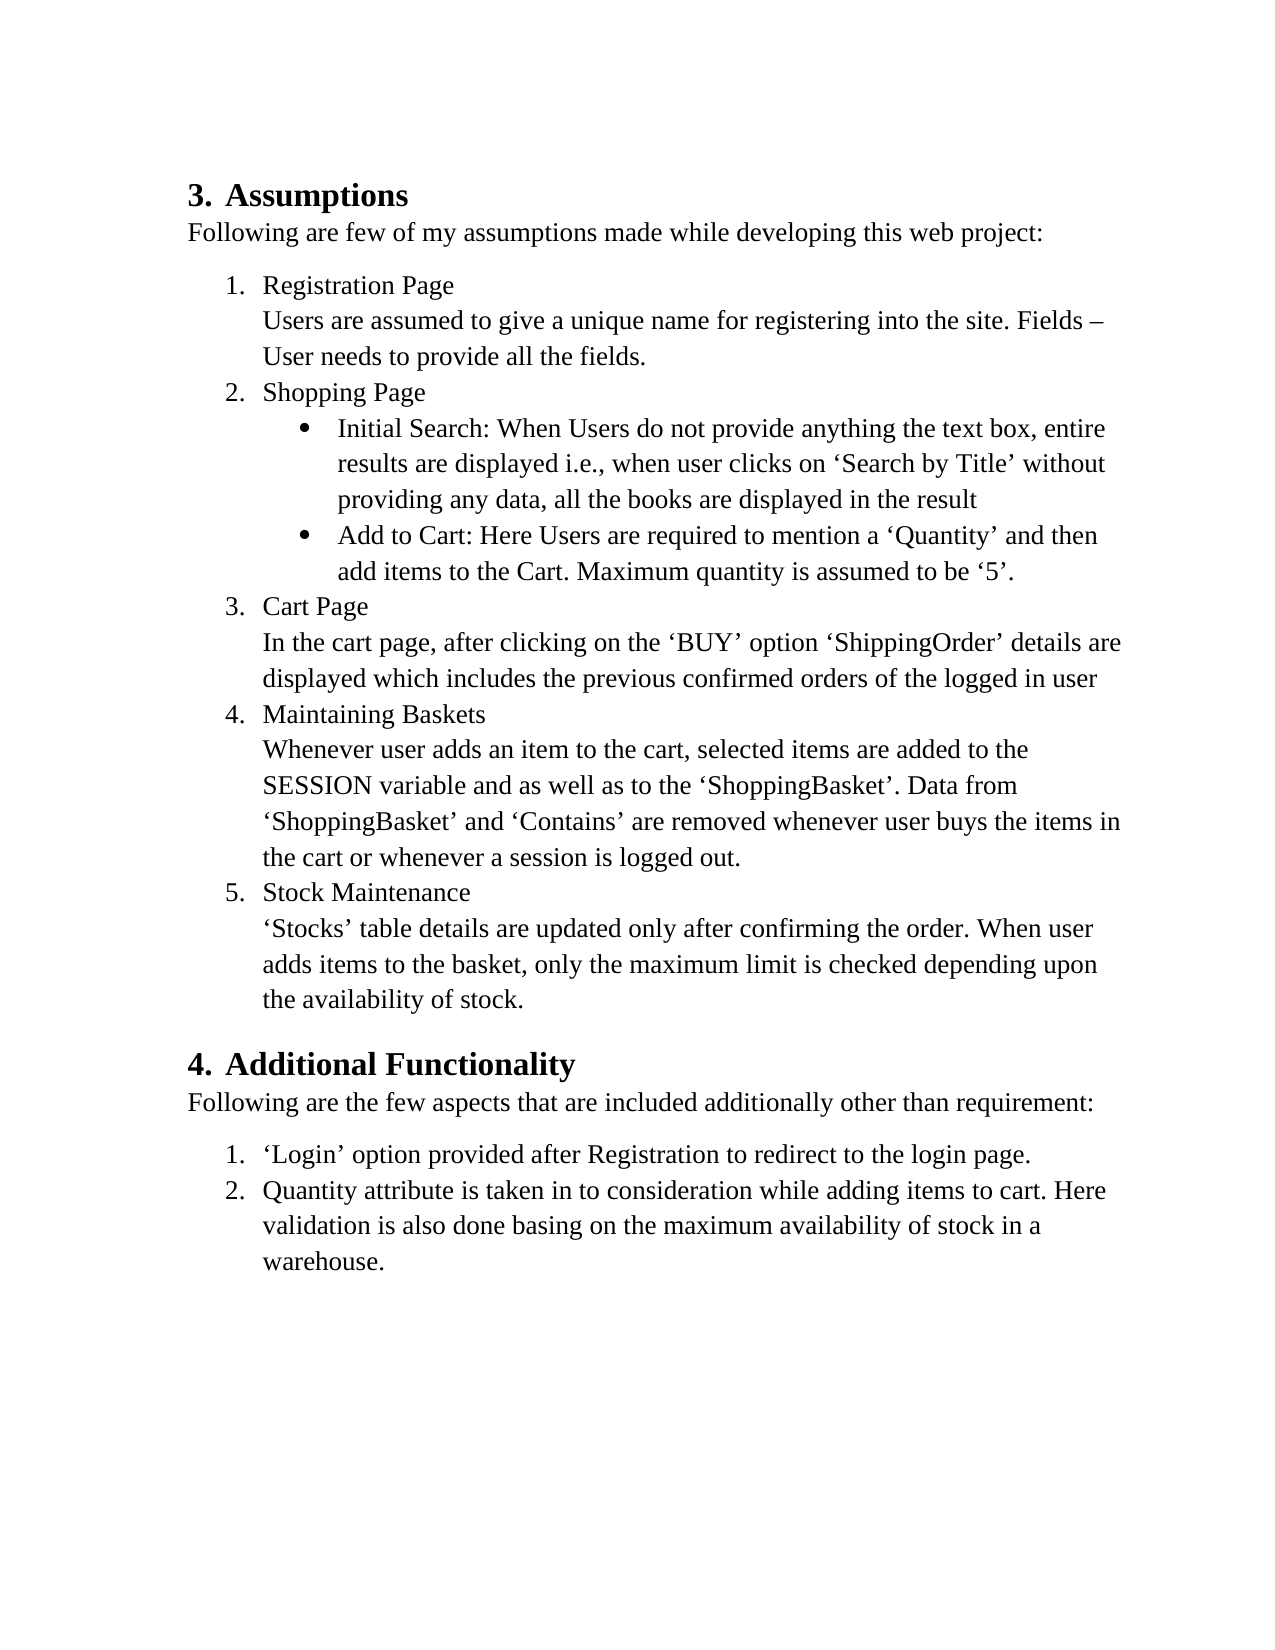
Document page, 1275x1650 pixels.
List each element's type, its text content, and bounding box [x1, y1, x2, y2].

text Following are few of my assumptions made while developing this web project: [187, 216, 1125, 247]
list Stock Maintenance [225, 876, 1125, 907]
list Registration Page [225, 269, 1125, 300]
list Cart Page [225, 591, 1125, 622]
list Add to Cart: Here Users are required to mention a ‘Quantity’ and then add items to the Cart. Maximum quantity is assumed to be ‘5’. [300, 519, 1125, 586]
list Initial Search: When Users do not provide anything the text box, entire results are displayed i.e., when user clicks on ‘Search by Title’ without providing any data, all the books are displayed in the result [300, 412, 1125, 514]
list In the cart page, after clicking on the ‘BUY’ option ‘ShippingOrder’ details are displayed which includes the previous confirmed orders of the logged in user [262, 626, 1125, 693]
subtitle Additional Functionality [187, 1044, 1125, 1083]
text Following are the few aspects that are included additionally other than requirement: [187, 1086, 1125, 1117]
list ‘Login’ option provided after Registration to redirect to the login page. [225, 1138, 1125, 1169]
list Maintaining Baskets [225, 698, 1125, 729]
list Quantity attribute is taken in to consideration while adding items to cart. Here validation is also done basing on the maximum availability of stock in a warehouse. [225, 1174, 1125, 1276]
subtitle Assumptions [187, 175, 1125, 213]
list Whenever user adds an item to the cart, selected items are added to the SESSION variable and as well as to the ‘ShoppingBasket’. Data from ‘ShoppingBasket’ and ‘Contains’ are removed whenever user buys the items in the cart or whenever a session is logged out. [262, 733, 1125, 872]
list Users are assumed to give a unique name for registering into the site. Fields – User needs to provide all the fields. [262, 304, 1125, 371]
list Shopping Page [225, 376, 1125, 407]
list ‘Stocks’ table details are updated only after confirming the order. When user adds items to the basket, only the maximum limit is checked depending upon the availability of stock. [262, 912, 1125, 1015]
